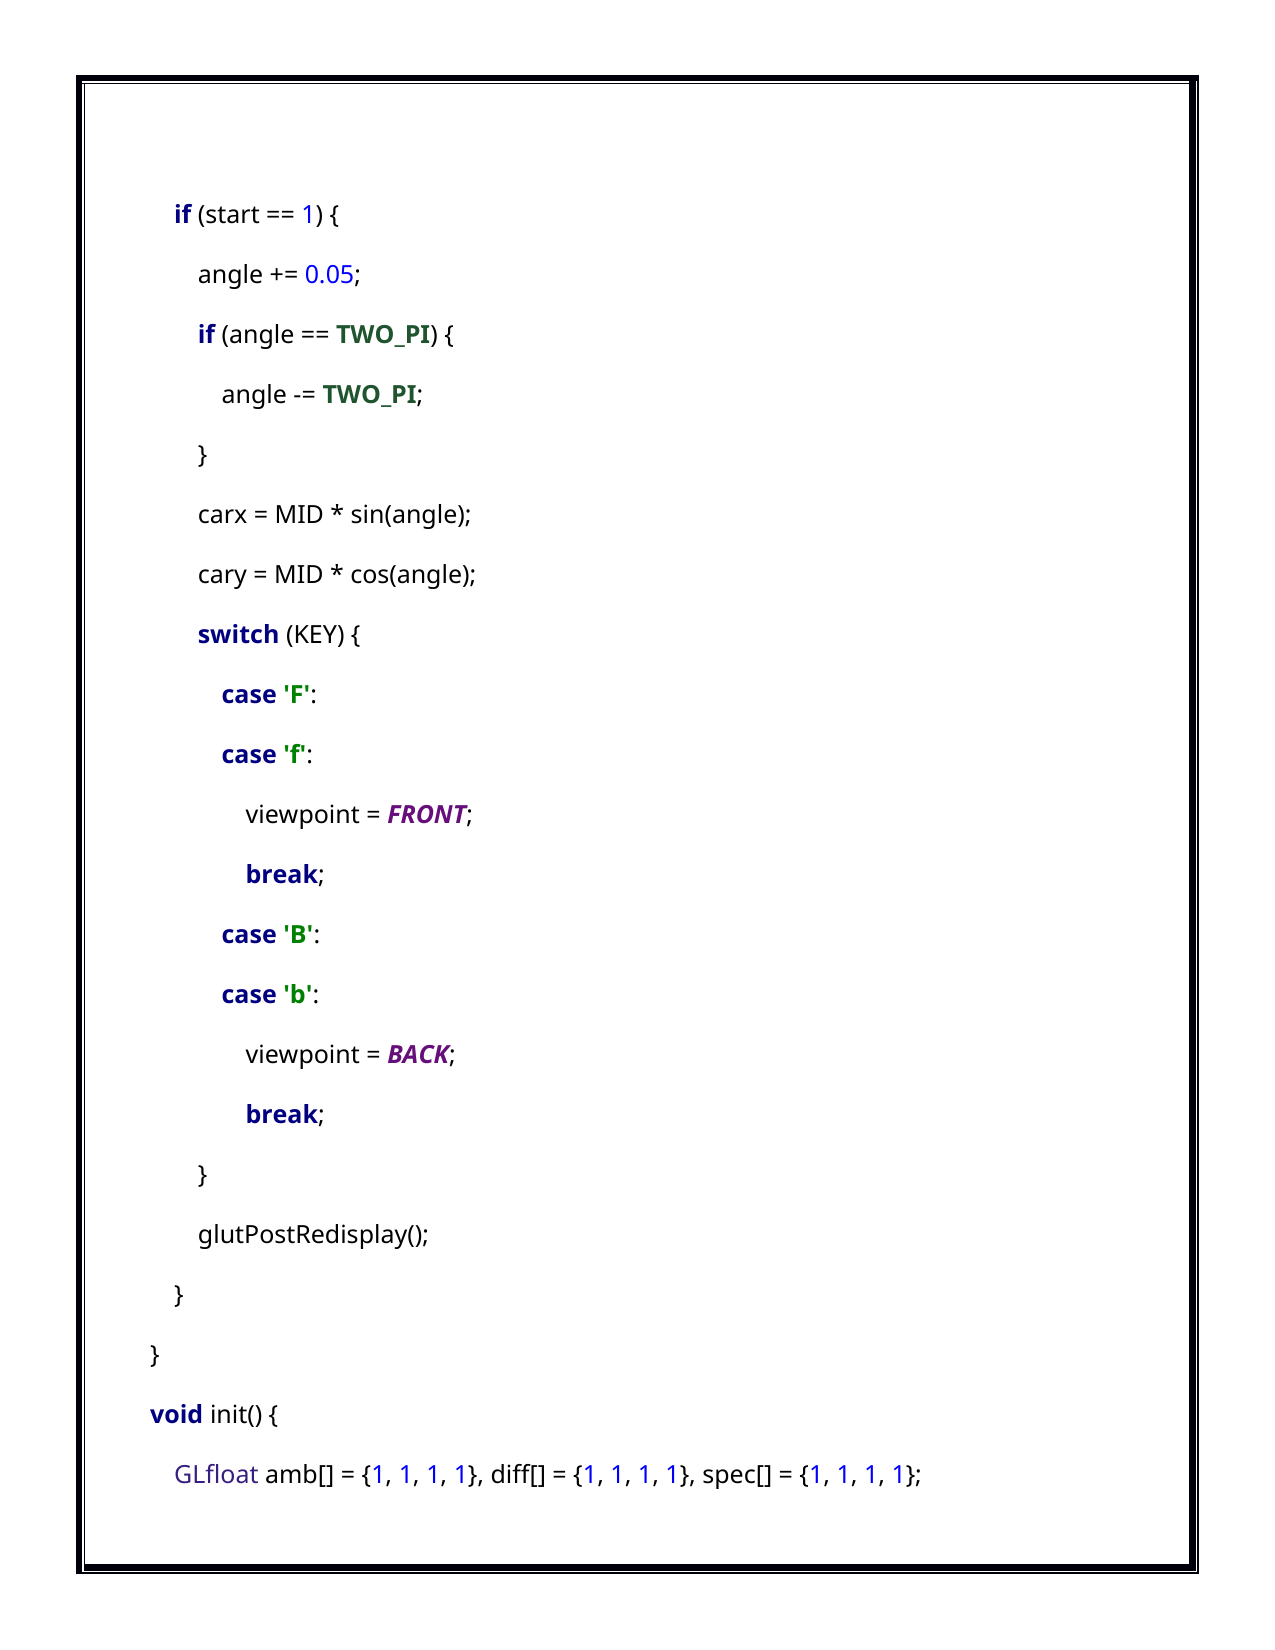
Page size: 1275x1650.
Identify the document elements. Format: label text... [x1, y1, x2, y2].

text GLfloat amb[] = {1, 1, 1, 1}, diff[] = {1, 1, 1, 1}, spec[] = {1, 1, 1, 1}; [150, 1456, 1125, 1491]
text switch (KEY) { [150, 616, 1125, 651]
text cary = MID * cos(angle); [150, 556, 1125, 591]
text angle += 0.05; [150, 256, 1125, 291]
text if (angle == TWO_PI) { [150, 316, 1125, 351]
text viewpoint = FRONT; [150, 796, 1125, 831]
text glutPostRedisplay(); [150, 1216, 1125, 1251]
text } [150, 436, 1125, 471]
text break; [150, 856, 1125, 891]
text case 'B': [150, 916, 1125, 951]
text carx = MID * sin(angle); [150, 496, 1125, 531]
text break; [150, 1096, 1125, 1131]
text } [150, 1336, 1125, 1371]
text if (start == 1) { [150, 196, 1125, 231]
text } [150, 1276, 1125, 1311]
text viewpoint = BACK; [150, 1036, 1125, 1071]
text void init() { [150, 1396, 1125, 1431]
text } [150, 1156, 1125, 1191]
text angle -= TWO_PI; [150, 376, 1125, 411]
text case 'f': [150, 736, 1125, 771]
text case 'b': [150, 976, 1125, 1011]
text case 'F': [150, 676, 1125, 711]
